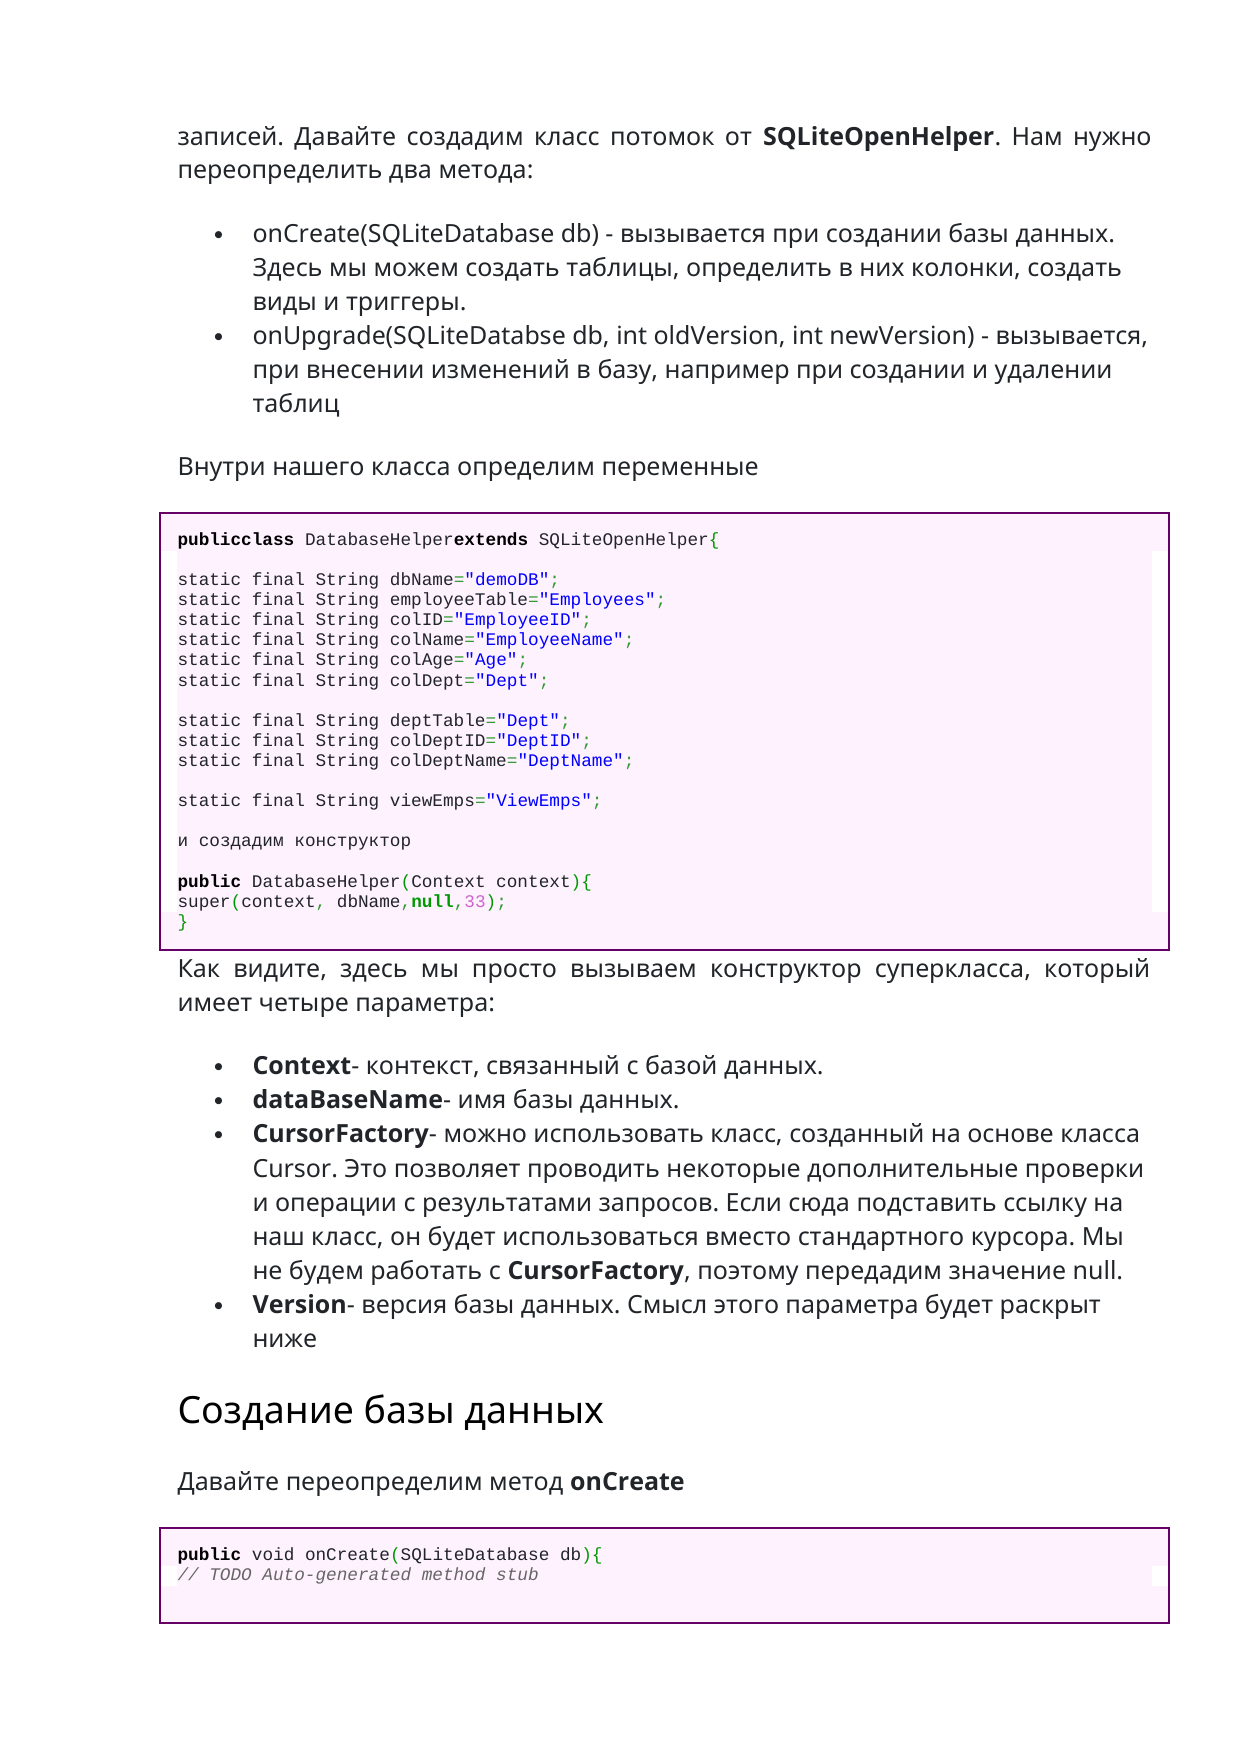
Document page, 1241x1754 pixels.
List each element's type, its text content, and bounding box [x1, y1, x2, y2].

list CursorFactory- можно использовать класс, созданный на основе класса Cursor. Это позволяет проводить некоторые дополнительные проверки и операции с результатами запросов. Если сюда подставить ссылку на наш класс, он будет использоваться вместо стандартного курсора. Мы не будем работать с CursorFactory, поэтому передадим значение null. [215, 1116, 1152, 1286]
list onUpgrade(SQLiteDatabse db, int oldVersion, int newVersion) - вызывается, при внесении изменений в базу, например при создании и удалении таблиц [215, 318, 1152, 420]
text static final String colDeptName="DeptName"; [177, 752, 1152, 772]
text public DatabaseHelper(Context context){ [177, 872, 1152, 892]
text static final String viewEmps="ViewEmps"; [177, 792, 1152, 812]
text static final String dbName="demoDB"; [177, 571, 1152, 591]
list Context- контекст, связанный с базой данных. [215, 1048, 1152, 1082]
text Внутри нашего класса определим переменные [177, 449, 1152, 483]
text } [161, 894, 1168, 949]
list dataBaseName- имя базы данных. [215, 1082, 1152, 1116]
text static final String colID="EmployeeID"; [177, 611, 1152, 631]
text static final String colDept="Dept"; [177, 671, 1152, 691]
text static final String employeeTable="Employees"; [177, 591, 1152, 611]
text и создадим конструктор [177, 832, 1152, 852]
text public void onCreate(SQLiteDatabase db){ [161, 1529, 1168, 1566]
text static final String colName="EmployeeName"; [177, 631, 1152, 651]
text static final String colAge="Age"; [177, 651, 1152, 671]
text Создание базы данных [177, 1384, 1152, 1435]
text publicclass DatabaseHelperextends SQLiteOpenHelper{ [161, 514, 1168, 551]
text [177, 118, 1152, 186]
list onCreate(SQLiteDatabase db) - вызывается при создании базы данных. Здесь мы можем создать таблицы, определить в них колонки, создать виды и триггеры. [215, 215, 1152, 318]
text Как видите, здесь мы просто вызываем конструктор суперкласса, который имеет четыре параметра: [177, 951, 1152, 1019]
text static final String deptTable="Dept"; [177, 711, 1152, 731]
text Давайте переопределим метод onCreate [177, 1464, 1152, 1498]
list Version- версия базы данных. Смысл этого параметра будет раскрыт ниже [215, 1286, 1152, 1354]
text static final String colDeptID="DeptID"; [177, 731, 1152, 752]
